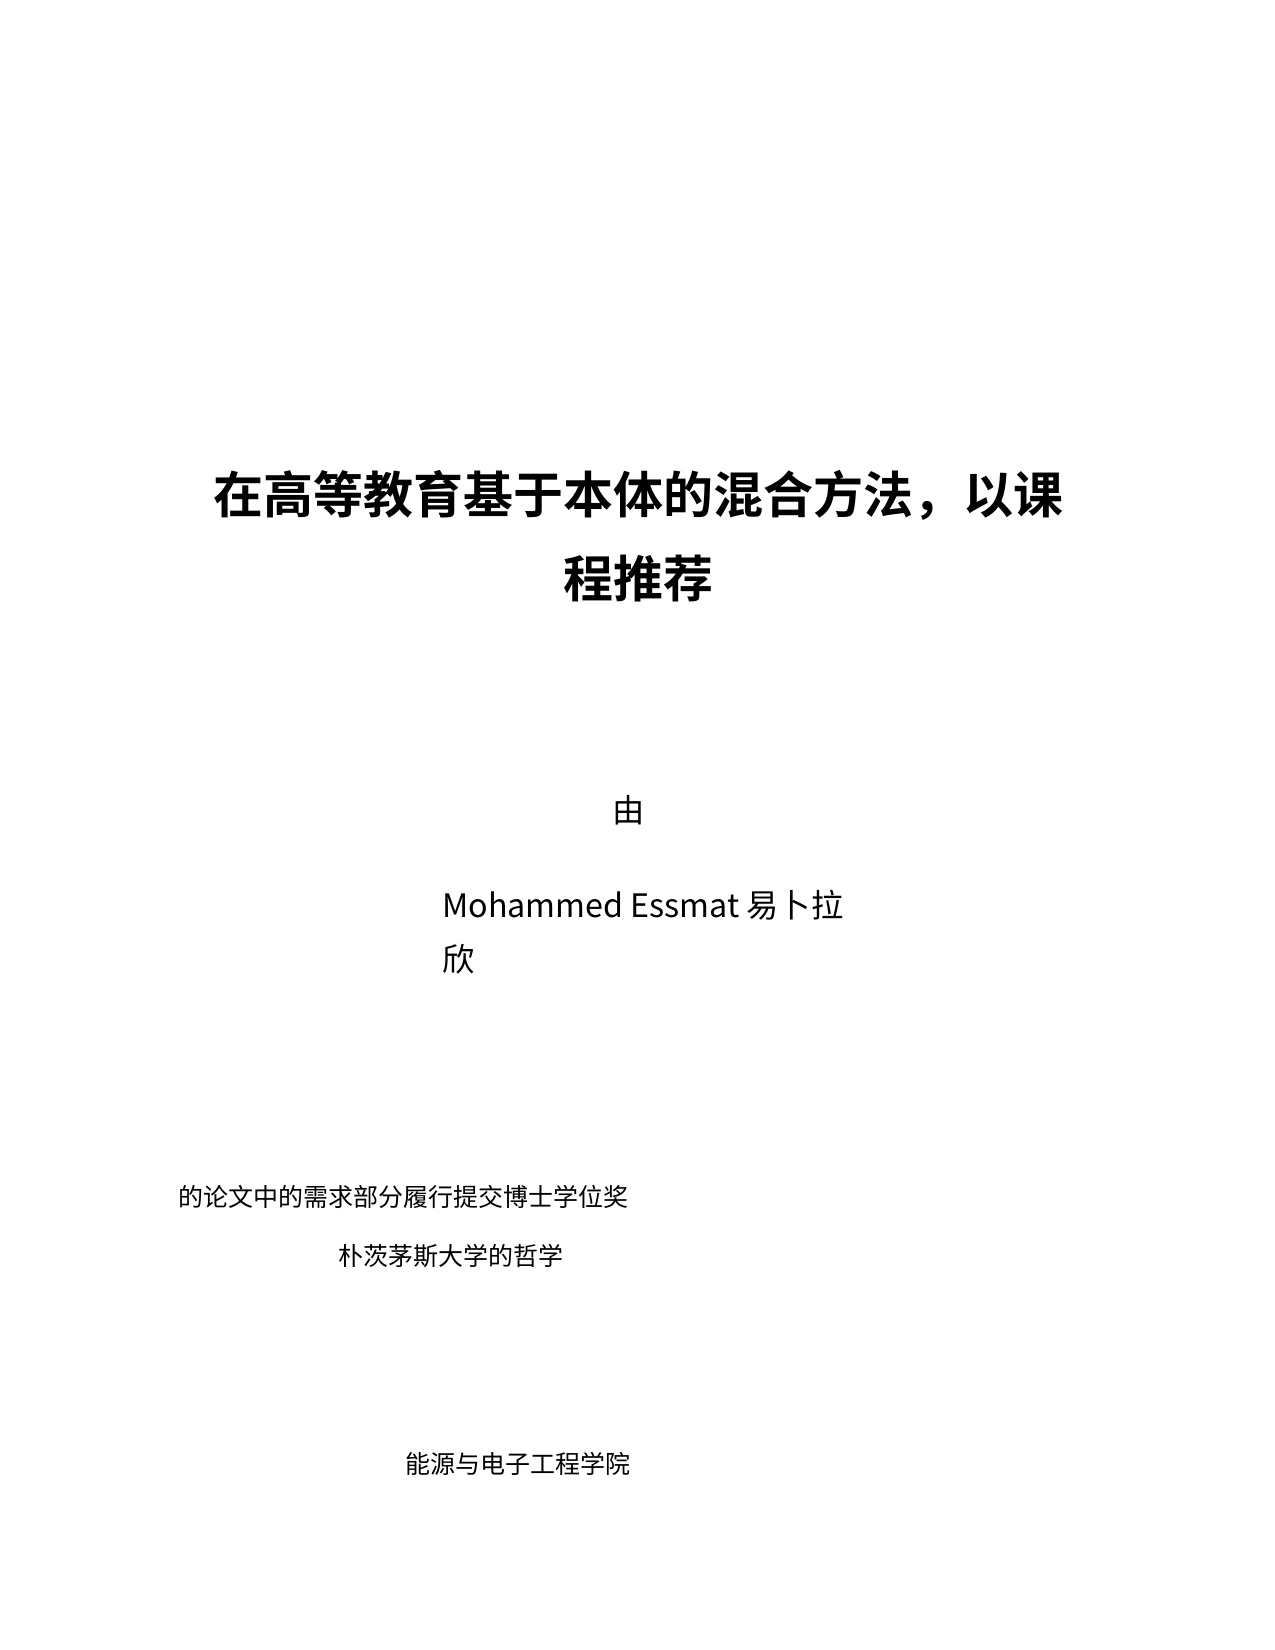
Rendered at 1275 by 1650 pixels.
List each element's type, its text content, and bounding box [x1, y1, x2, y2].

text 的论文中的需求部分履行提交博士学位奖 [178, 1177, 1121, 1213]
text 能源与电子工程学院 [405, 1445, 894, 1481]
text 朴茨茅斯大学的哲学 [338, 1237, 939, 1273]
text Mohammed Essmat易卜拉欣 [442, 880, 857, 981]
text 由 [612, 785, 687, 832]
text 在高等教育基于本体的混合方法，以课程推荐 [190, 456, 1087, 612]
